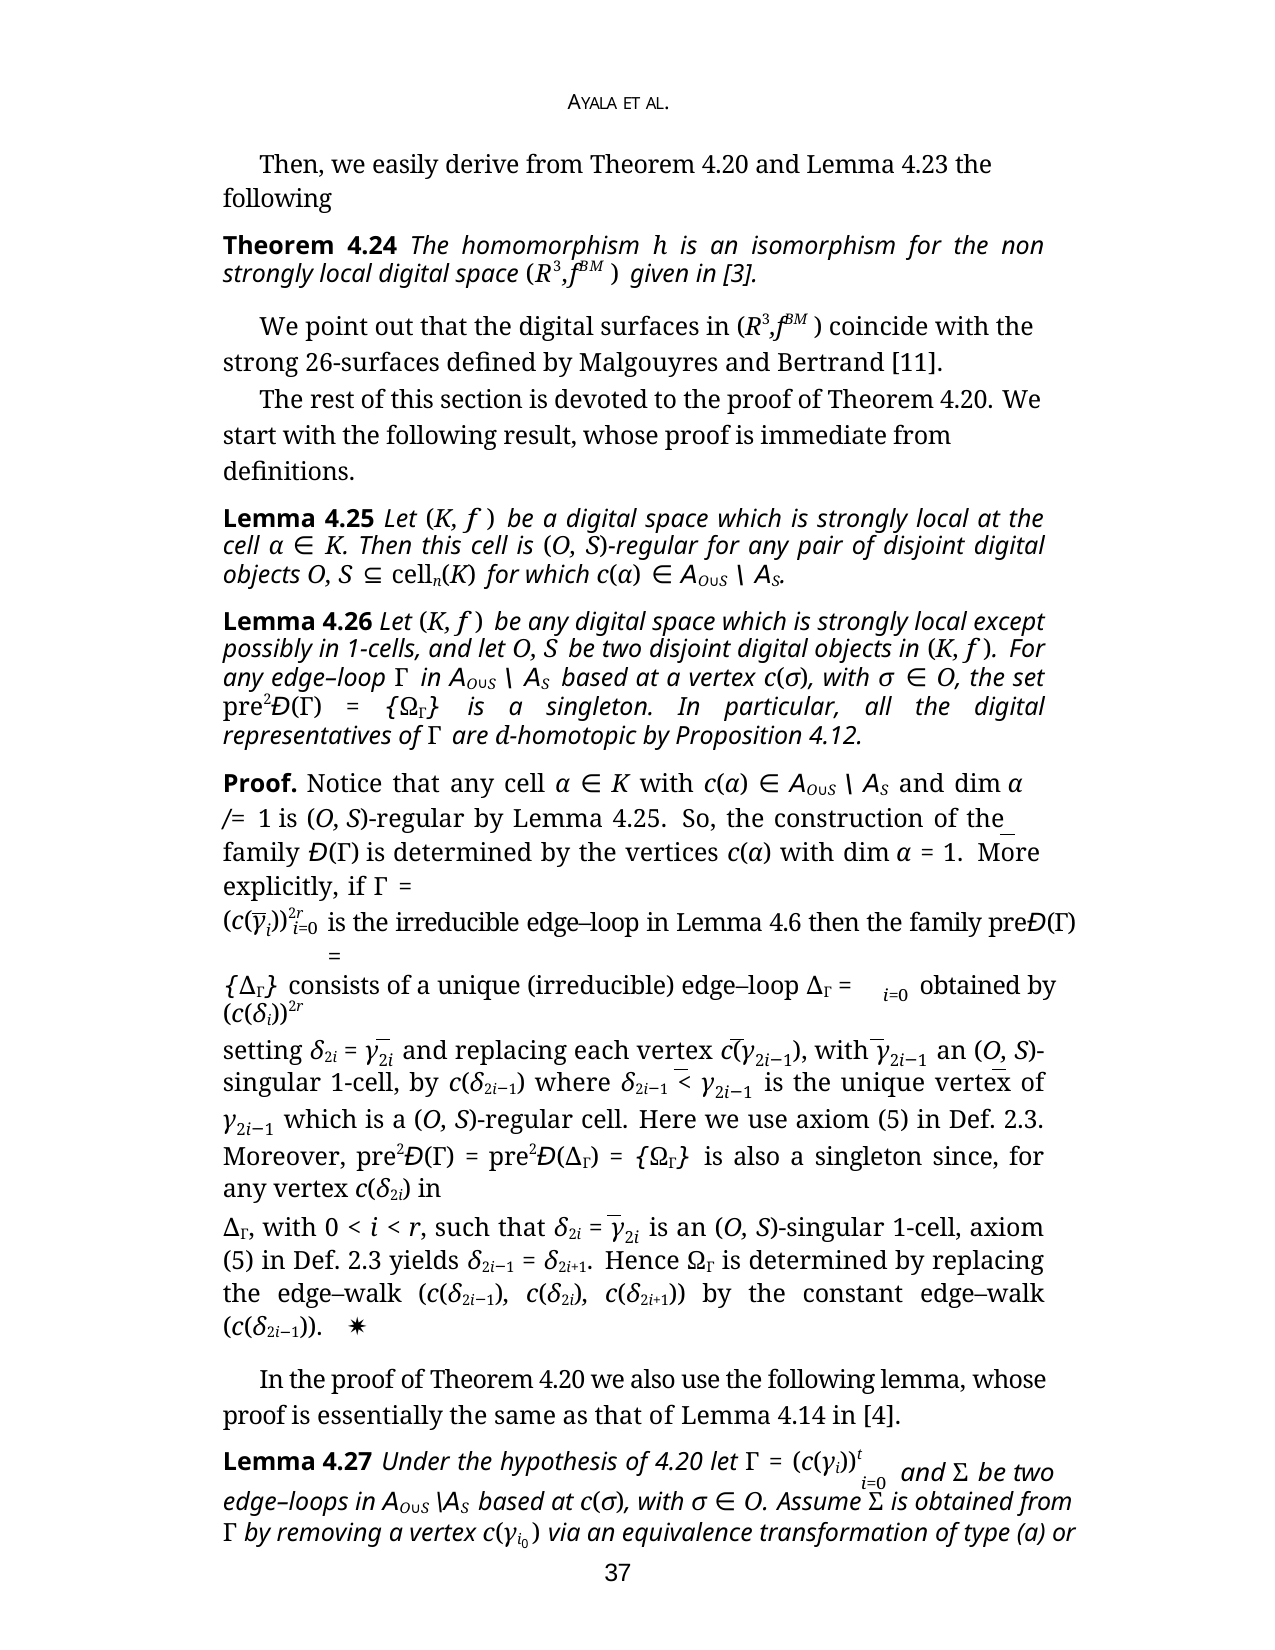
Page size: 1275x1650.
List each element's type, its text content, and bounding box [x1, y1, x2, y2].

text edge–loops in AO∪S \AS based at c(σ), with σ ∈ O. Assume Σ is obtained from [223, 1489, 1096, 1516]
text Lemma 4.27 Under the hypothesis of 4.20 let Γ = (c(γi))t [223, 1444, 867, 1478]
text is the irreducible edge–loop in Lemma 4.6 then the family preÐ(Γ) = [327, 905, 1096, 973]
text obtained by [919, 973, 1096, 1000]
text Γ by removing a vertex c(γi0 ) via an equivalence transformation of type (a) or [223, 1516, 1096, 1548]
text setting δ2i = γ2i and replacing each vertex c(γ2i−1), with γ2i−1 an (O, S)- singular 1-cell, by c(δ2i−1) where δ2i−1 < γ2i−1 is the unique vertex of γ2i−1 which is a (O, S)-regular cell. Here we use axiom (5) in Def. 2.3. Moreover, pre2Ð(Γ) = pre2Ð(∆Γ) = {ΩΓ} is also a singleton since, for any vertex c(δ2i) in [223, 1030, 1045, 1205]
text Lemma 4.25 Let (K, f ) be a digital space which is strongly local at the cell α ∈ K. Then this cell is (O, S)-regular for any pair of disjoint digital objects O, S ⊆ celln(K) for which c(α) ∈ AO∪S \ AS. [223, 504, 1045, 591]
text {∆Γ} consists of a unique (irreducible) edge–loop ∆Γ = (c(δi))2r [223, 973, 899, 1028]
text We point out that the digital surfaces in (R3,fBM ) coincide with the strong 26-surfaces defined by Malgouyres and Bertrand [11]. [223, 309, 1045, 378]
text Then, we easily derive from Theorem 4.20 and Lemma 4.23 the following [223, 147, 1096, 215]
text and Σ be two [900, 1455, 1096, 1489]
text ∆Γ, with 0 < i < r, such that δ2i = γ2i is an (O, S)-singular 1-cell, axiom (5) in Def. 2.3 yields δ2i−1 = δ2i+1. Hence ΩΓ is determined by replacing the edge–walk (c(δ2i−1), c(δ2i), c(δ2i+1)) by the constant edge–walk (c(δ2i−1)). ✷ [223, 1207, 1045, 1342]
text Lemma 4.26 Let (K, f ) be any digital space which is strongly local except possibly in 1-cells, and let O, S be two disjoint digital objects in (K, f ). For any edge–loop Γ in AO∪S \ AS based at a vertex c(σ), with σ ∈ O, the set pre2Ð(Γ) = {ΩΓ} is a singleton. In particular, all the digital representatives of Γ are d-homotopic by Proposition 4.12. [223, 607, 1045, 752]
text In the proof of Theorem 4.20 we also use the following lemma, whose proof is essentially the same as that of Lemma 4.14 in [4]. [223, 1362, 1055, 1432]
text (c(γi))2r [223, 904, 309, 936]
text Theorem 4.24 The homomorphism h is an isomorphism for the non strongly local digital space (R3,fBM ) given in [3]. [223, 231, 1045, 289]
text The rest of this section is devoted to the proof of Theorem 4.20. We start with the following result, whose proof is immediate from definitions. [223, 382, 1045, 488]
text Proof. Notice that any cell α ∈ K with c(α) ∈ AO∪S \ AS and dim α /= 1 is (O, S)-regular by Lemma 4.25. So, the construction of the family Ð(Γ) is determined by the vertices c(α) with dim α = 1. More explicitly, if Γ = [223, 766, 1055, 903]
